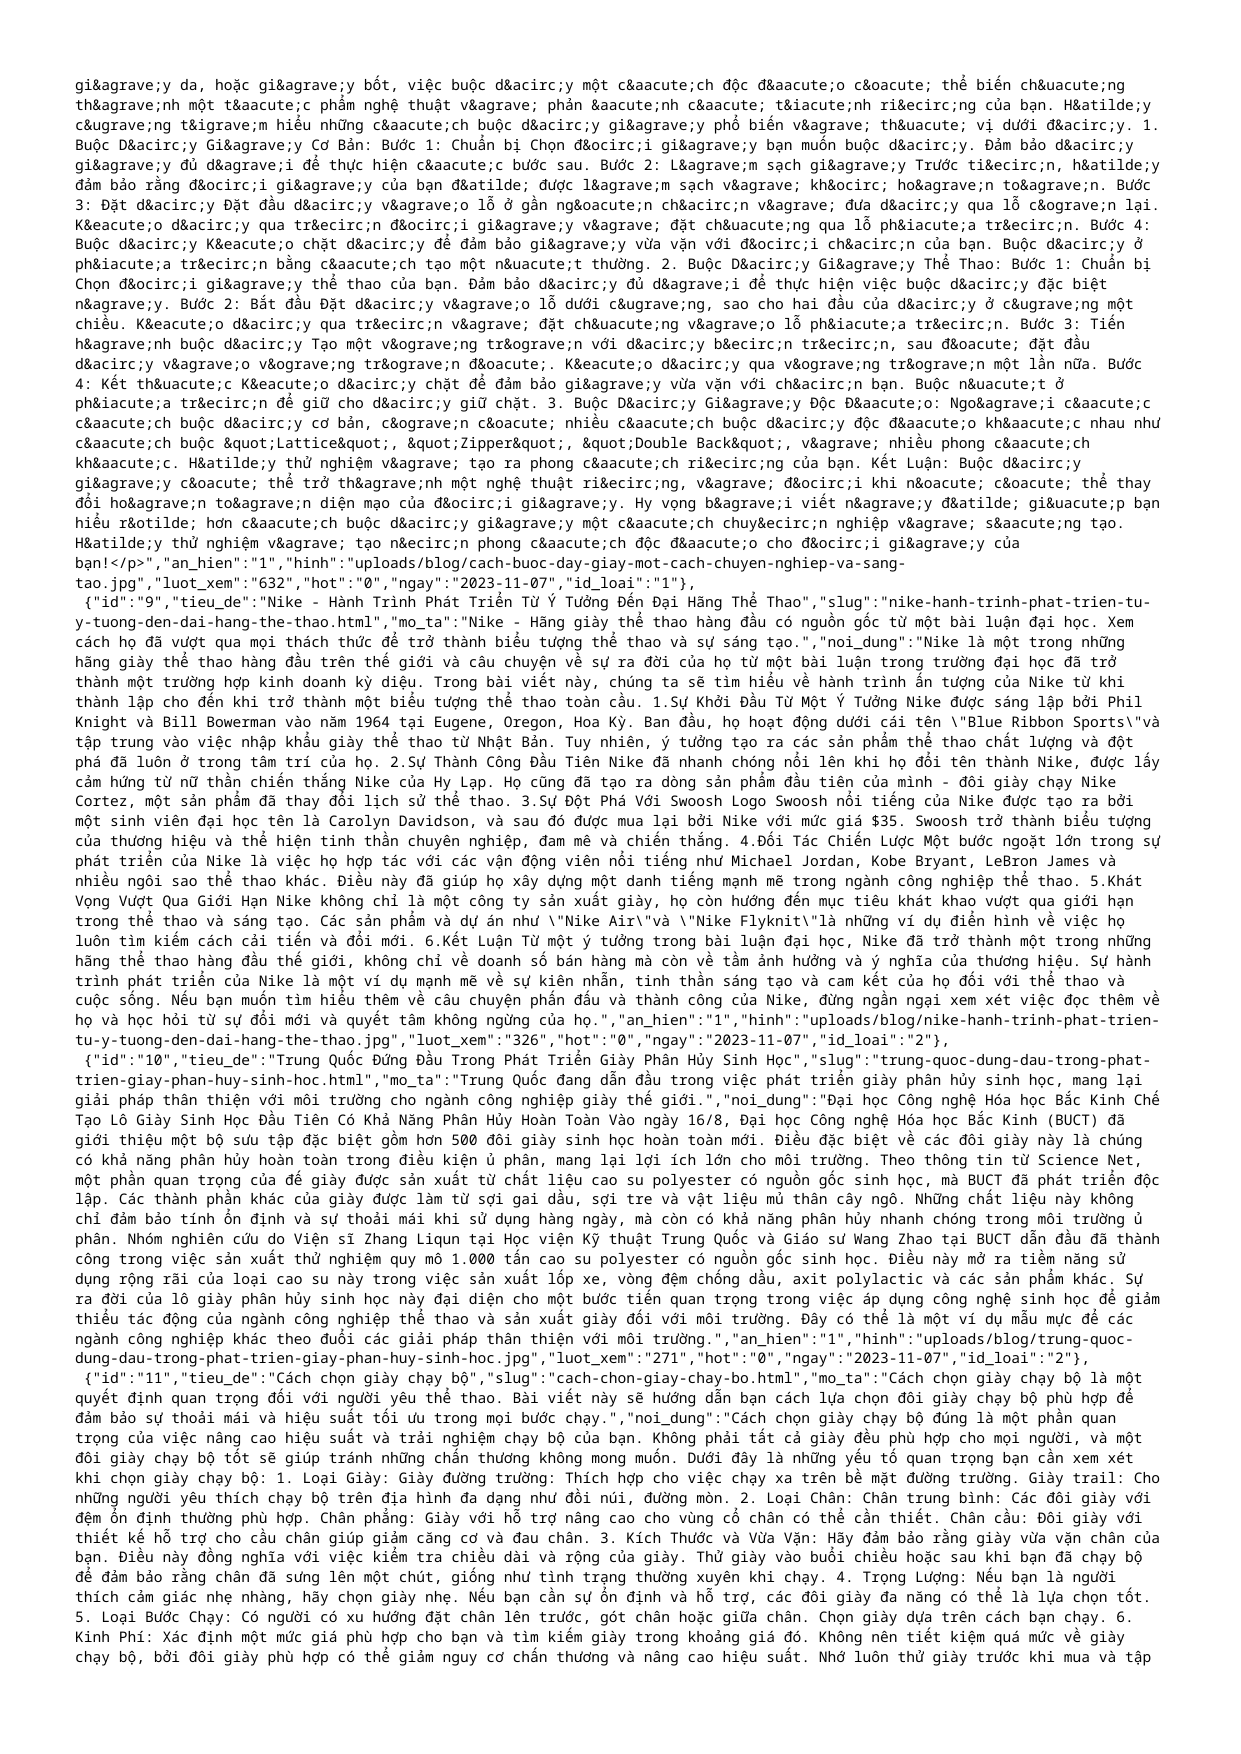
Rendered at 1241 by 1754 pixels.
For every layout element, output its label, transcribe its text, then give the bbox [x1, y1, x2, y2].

text {"id":"10","tieu_de":"Trung Quốc Đứng Đầu Trong Phát Triển Giày Phân Hủy Sinh Học","slug":"trung-quoc-dung-dau-trong-phat-trien-giay-phan-huy-sinh-hoc.html","mo_ta":"Trung Quốc đang dẫn đầu trong việc phát triển giày phân hủy sinh học, mang lại giải pháp thân thiện với môi trường cho ngành công nghiệp giày thế giới.","noi_dung":"Đại học Công nghệ Hóa học Bắc Kinh Chế Tạo Lô Giày Sinh Học Đầu Tiên Có Khả Năng Phân Hủy Hoàn Toàn Vào ngày 16/8, Đại học Công nghệ Hóa học Bắc Kinh (BUCT) đã giới thiệu một bộ sưu tập đặc biệt gồm hơn 500 đôi giày sinh học hoàn toàn mới. Điều đặc biệt về các đôi giày này là chúng có khả năng phân hủy hoàn toàn trong điều kiện ủ phân, mang lại lợi ích lớn cho môi trường. Theo thông tin từ Science Net, một phần quan trọng của đế giày được sản xuất từ chất liệu cao su polyester có nguồn gốc sinh học, mà BUCT đã phát triển độc lập. Các thành phần khác của giày được làm từ sợi gai dầu, sợi tre và vật liệu mủ thân cây ngô. Những chất liệu này không chỉ đảm bảo tính ổn định và sự thoải mái khi sử dụng hàng ngày, mà còn có khả năng phân hủy nhanh chóng trong môi trường ủ phân. Nhóm nghiên cứu do Viện sĩ Zhang Liqun tại Học viện Kỹ thuật Trung Quốc và Giáo sư Wang Zhao tại BUCT dẫn đầu đã thành công trong việc sản xuất thử nghiệm quy mô 1.000 tấn cao su polyester có nguồn gốc sinh học. Điều này mở ra tiềm năng sử dụng rộng rãi của loại cao su này trong việc sản xuất lốp xe, vòng đệm chống dầu, axit polylactic và các sản phẩm khác. Sự ra đời của lô giày phân hủy sinh học này đại diện cho một bước tiến quan trọng trong việc áp dụng công nghệ sinh học để giảm thiểu tác động của ngành công nghiệp thể thao và sản xuất giày đối với môi trường. Đây có thể là một ví dụ mẫu mực để các ngành công nghiệp khác theo đuổi các giải pháp thân thiện với môi trường.","an_hien":"1","hinh":"uploads/blog/trung-quoc-dung-dau-trong-phat-trien-giay-phan-huy-sinh-hoc.jpg","luot_xem":"271","hot":"0","ngay":"2023-11-07","id_loai":"2"}, [75, 1050, 1165, 1368]
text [75, 1368, 1165, 1667]
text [75, 75, 1165, 592]
text {"id":"9","tieu_de":"Nike - Hành Trình Phát Triển Từ Ý Tưởng Đến Đại Hãng Thể Thao","slug":"nike-hanh-trinh-phat-trien-tu-y-tuong-den-dai-hang-the-thao.html","mo_ta":"Nike - Hãng giày thể thao hàng đầu có nguồn gốc từ một bài luận đại học. Xem cách họ đã vượt qua mọi thách thức để trở thành biểu tượng thể thao và sự sáng tạo.","noi_dung":"Nike là một trong những hãng giày thể thao hàng đầu trên thế giới và câu chuyện về sự ra đời của họ từ một bài luận trong trường đại học đã trở thành một trường hợp kinh doanh kỳ diệu. Trong bài viết này, chúng ta sẽ tìm hiểu về hành trình ấn tượng của Nike từ khi thành lập cho đến khi trở thành một biểu tượng thể thao toàn cầu. 1.Sự Khởi Đầu Từ Một Ý Tưởng Nike được sáng lập bởi Phil Knight và Bill Bowerman vào năm 1964 tại Eugene, Oregon, Hoa Kỳ. Ban đầu, họ hoạt động dưới cái tên \"Blue Ribbon Sports\"và tập trung vào việc nhập khẩu giày thể thao từ Nhật Bản. Tuy nhiên, ý tưởng tạo ra các sản phẩm thể thao chất lượng và đột phá đã luôn ở trong tâm trí của họ. 2.Sự Thành Công Đầu Tiên Nike đã nhanh chóng nổi lên khi họ đổi tên thành Nike, được lấy cảm hứng từ nữ thần chiến thắng Nike của Hy Lạp. Họ cũng đã tạo ra dòng sản phẩm đầu tiên của mình - đôi giày chạy Nike Cortez, một sản phẩm đã thay đổi lịch sử thể thao. 3.Sự Đột Phá Với Swoosh Logo Swoosh nổi tiếng của Nike được tạo ra bởi một sinh viên đại học tên là Carolyn Davidson, và sau đó được mua lại bởi Nike với mức giá $35. Swoosh trở thành biểu tượng của thương hiệu và thể hiện tinh thần chuyên nghiệp, đam mê và chiến thắng. 4.Đối Tác Chiến Lược Một bước ngoặt lớn trong sự phát triển của Nike là việc họ hợp tác với các vận động viên nổi tiếng như Michael Jordan, Kobe Bryant, LeBron James và nhiều ngôi sao thể thao khác. Điều này đã giúp họ xây dựng một danh tiếng mạnh mẽ trong ngành công nghiệp thể thao. 5.Khát Vọng Vượt Qua Giới Hạn Nike không chỉ là một công ty sản xuất giày, họ còn hướng đến mục tiêu khát khao vượt qua giới hạn trong thể thao và sáng tạo. Các sản phẩm và dự án như \"Nike Air\"và \"Nike Flyknit\"là những ví dụ điển hình về việc họ luôn tìm kiếm cách cải tiến và đổi mới. 6.Kết Luận Từ một ý tưởng trong bài luận đại học, Nike đã trở thành một trong những hãng thể thao hàng đầu thế giới, không chỉ về doanh số bán hàng mà còn về tầm ảnh hưởng và ý nghĩa của thương hiệu. Sự hành trình phát triển của Nike là một ví dụ mạnh mẽ về sự kiên nhẫn, tinh thần sáng tạo và cam kết của họ đối với thể thao và cuộc sống. Nếu bạn muốn tìm hiểu thêm về câu chuyện phấn đấu và thành công của Nike, đừng ngần ngại xem xét việc đọc thêm về họ và học hỏi từ sự đổi mới và quyết tâm không ngừng của họ.","an_hien":"1","hinh":"uploads/blog/nike-hanh-trinh-phat-trien-tu-y-tuong-den-dai-hang-the-thao.jpg","luot_xem":"326","hot":"0","ngay":"2023-11-07","id_loai":"2"}, [75, 592, 1165, 1050]
